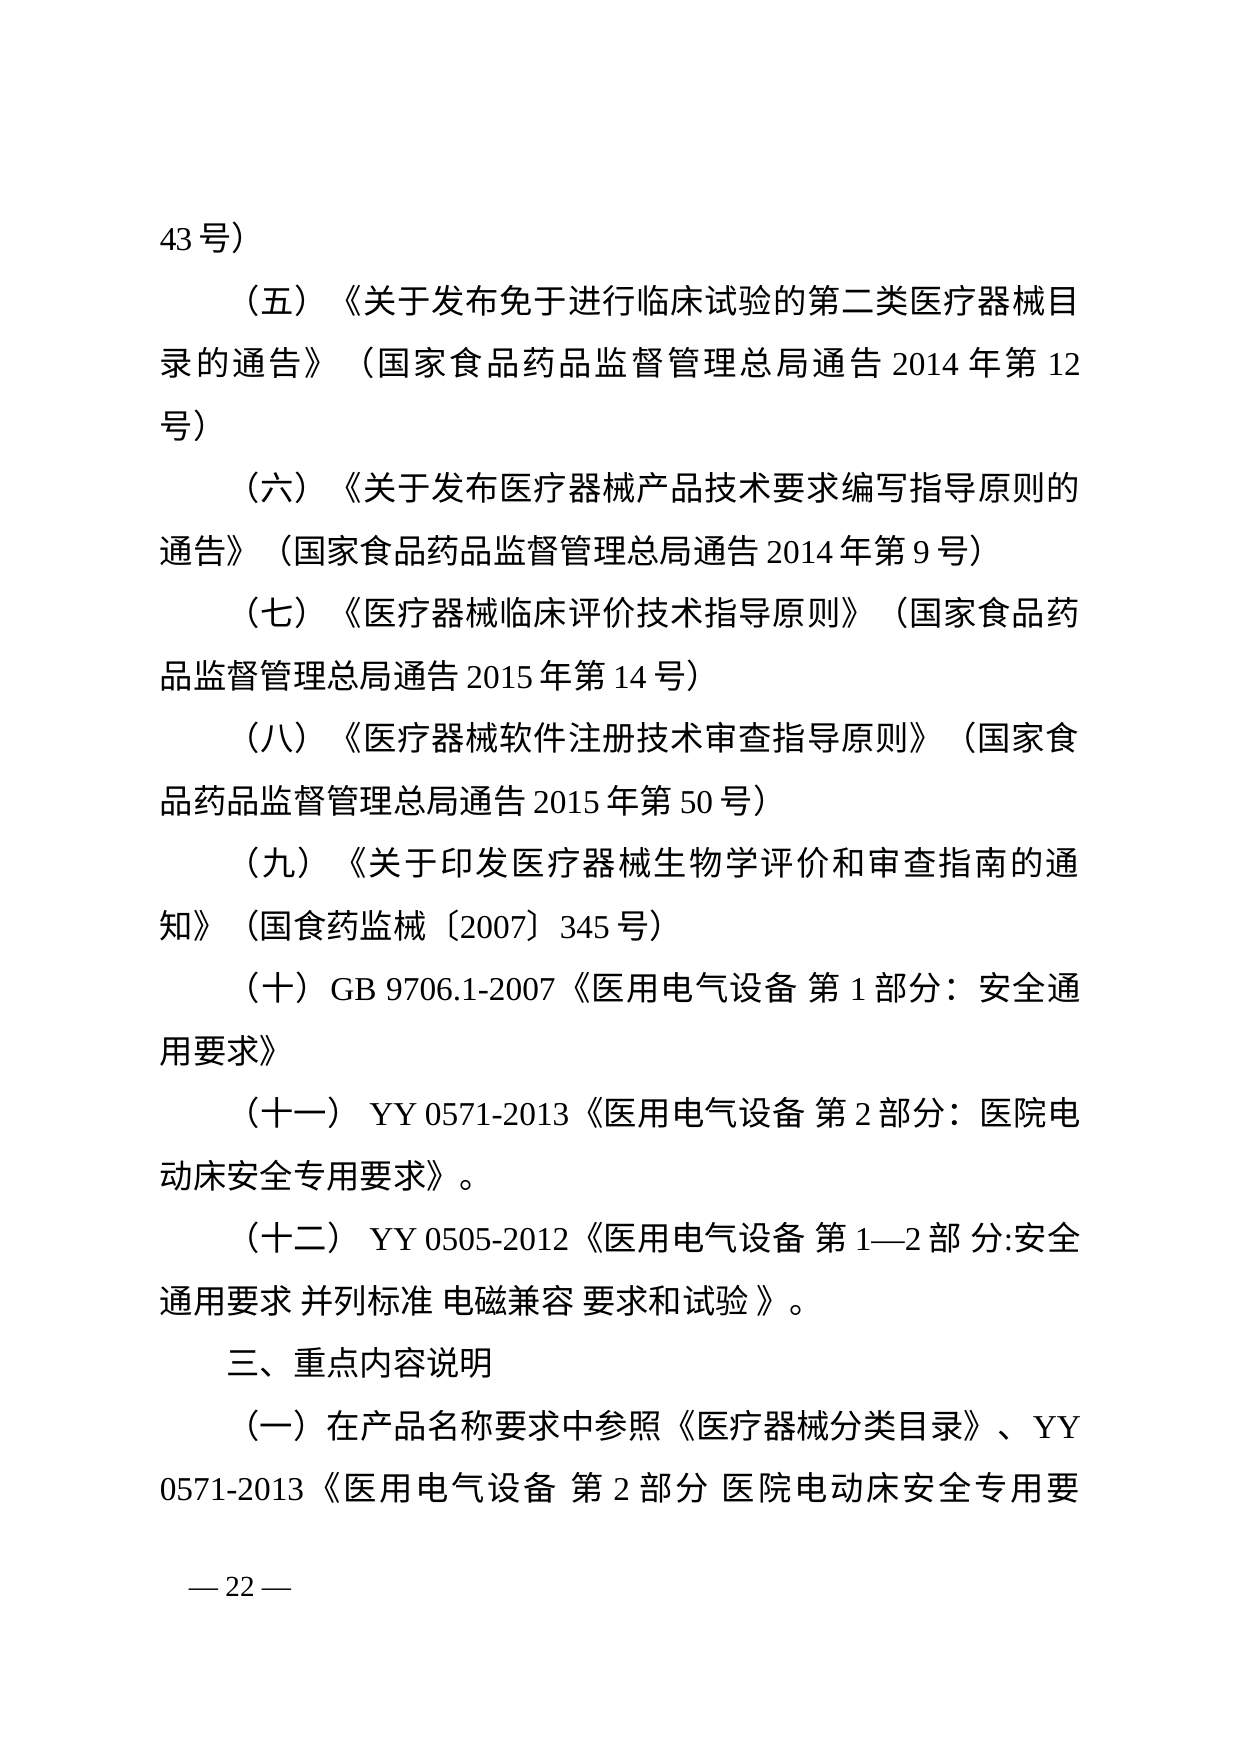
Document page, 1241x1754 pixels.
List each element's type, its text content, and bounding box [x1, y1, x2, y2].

text （十一） YY 0571-2013《医用电气设备 第2部分：医院电动床安全专用要求》。 [159, 1076, 1081, 1201]
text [159, 1388, 1081, 1513]
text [159, 201, 1081, 263]
text （八）《医疗器械软件注册技术审查指导原则》（国家食品药品监督管理总局通告2015年第50号） [159, 701, 1081, 826]
text （六）《关于发布医疗器械产品技术要求编写指导原则的通告》（国家食品药品监督管理总局通告2014年第9号） [159, 451, 1081, 576]
text 三、重点内容说明 [159, 1326, 1081, 1388]
text （九）《关于印发医疗器械生物学评价和审查指南的通知》（国食药监械〔2007〕345号） [159, 826, 1081, 951]
text （五）《关于发布免于进行临床试验的第二类医疗器械目录的通告》（国家食品药品监督管理总局通告2014年第12号） [159, 263, 1081, 451]
text （七）《医疗器械临床评价技术指导原则》（国家食品药品监督管理总局通告2015年第14号） [159, 576, 1081, 701]
text （十）GB 9706.1-2007《医用电气设备 第1部分：安全通用要求》 [159, 951, 1081, 1076]
text （十二） YY 0505-2012《医用电气设备 第1—2部 分:安全通用要求 并列标准 电磁兼容 要求和试验 》。 [159, 1201, 1081, 1326]
